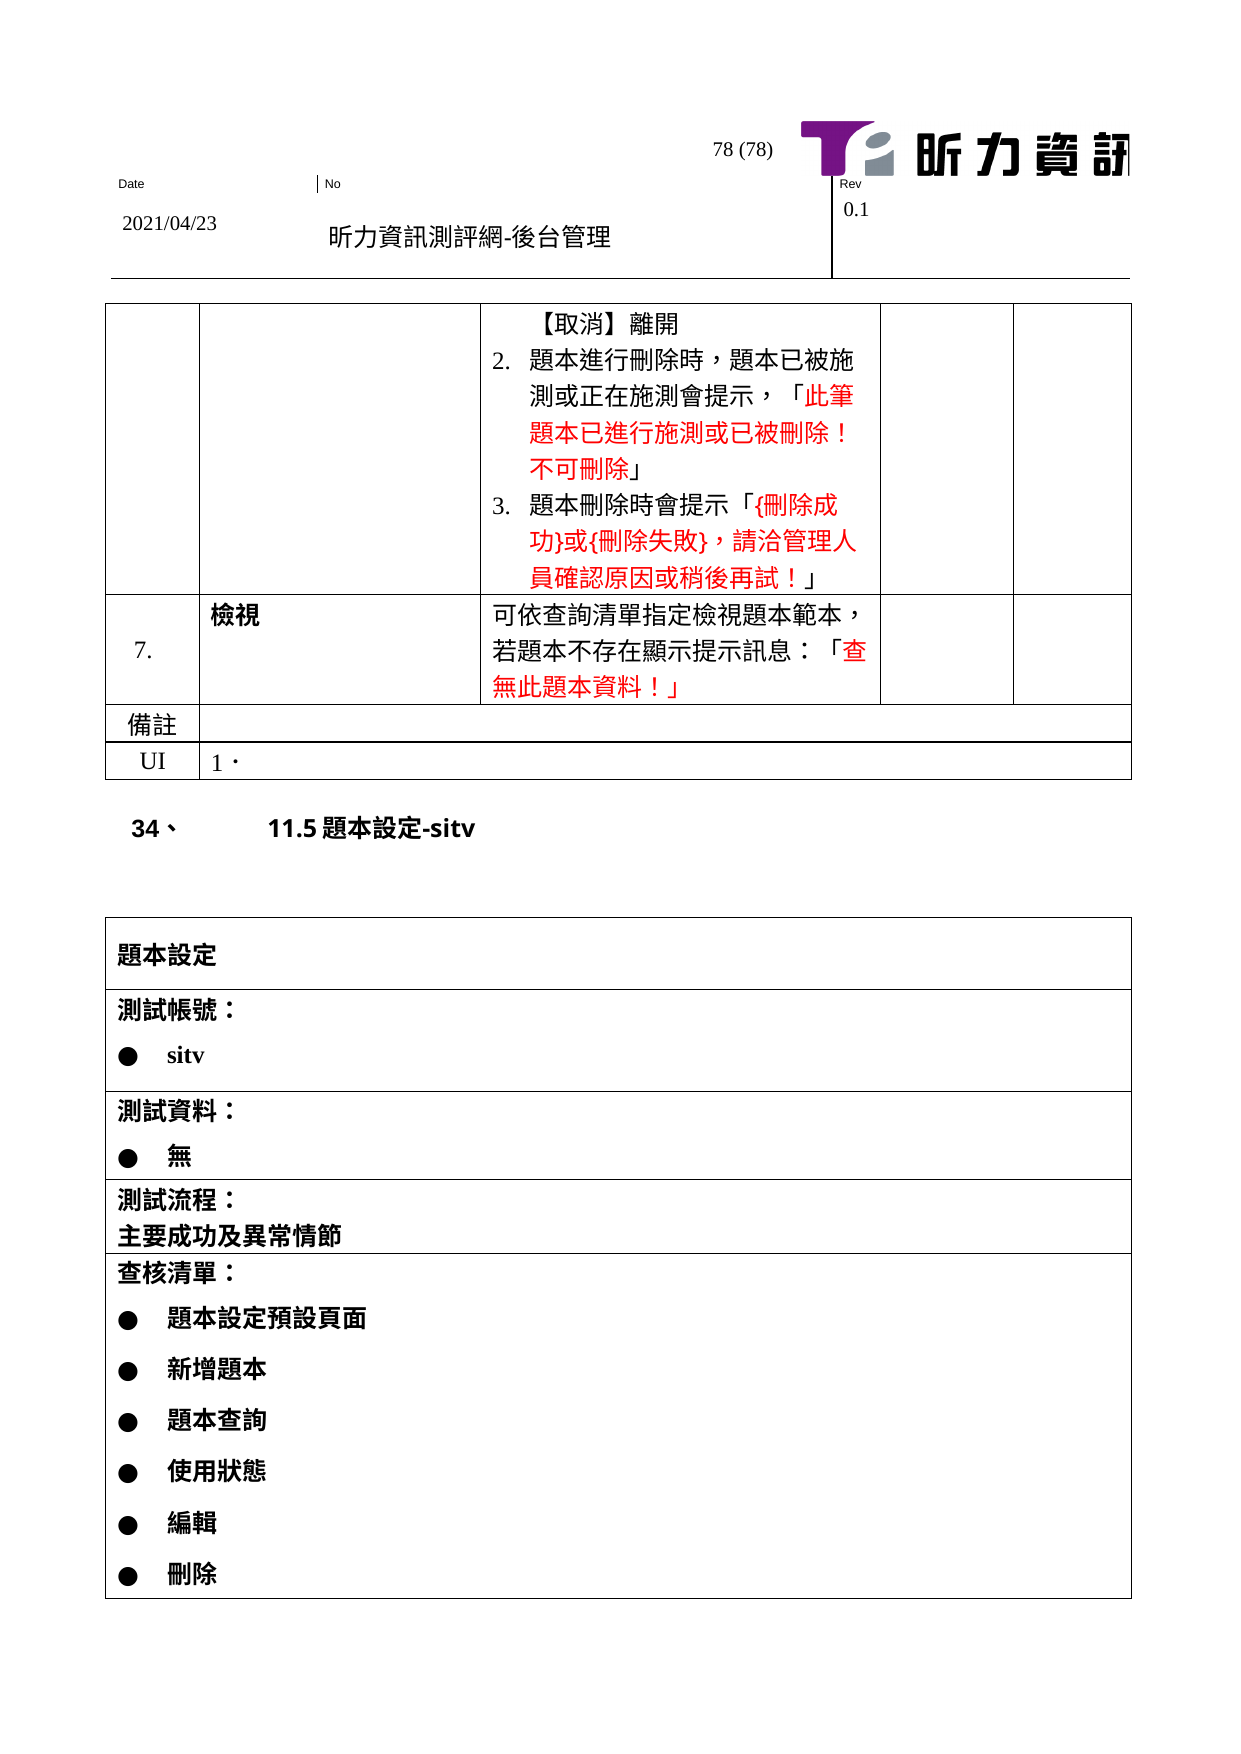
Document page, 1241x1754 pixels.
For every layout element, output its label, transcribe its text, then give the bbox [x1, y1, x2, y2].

table_cell [200, 304, 480, 594]
table_cell [481, 595, 880, 704]
table_cell [200, 705, 1131, 741]
table_cell [106, 1092, 1131, 1179]
table_cell [1014, 595, 1131, 704]
table_cell [481, 304, 880, 594]
table_cell [106, 1180, 1131, 1253]
table_cell [106, 595, 199, 704]
table_header [106, 918, 1131, 989]
table_cell [881, 304, 1013, 594]
table_cell UI [106, 743, 199, 779]
table_cell [106, 1254, 1131, 1598]
table_cell [881, 595, 1013, 704]
table_cell [106, 705, 199, 741]
table_cell [1014, 304, 1131, 594]
table_cell sitv [106, 990, 1131, 1091]
picture [801, 121, 1130, 176]
table_cell [200, 595, 480, 704]
table_cell [200, 743, 1131, 779]
table_cell [106, 304, 199, 594]
